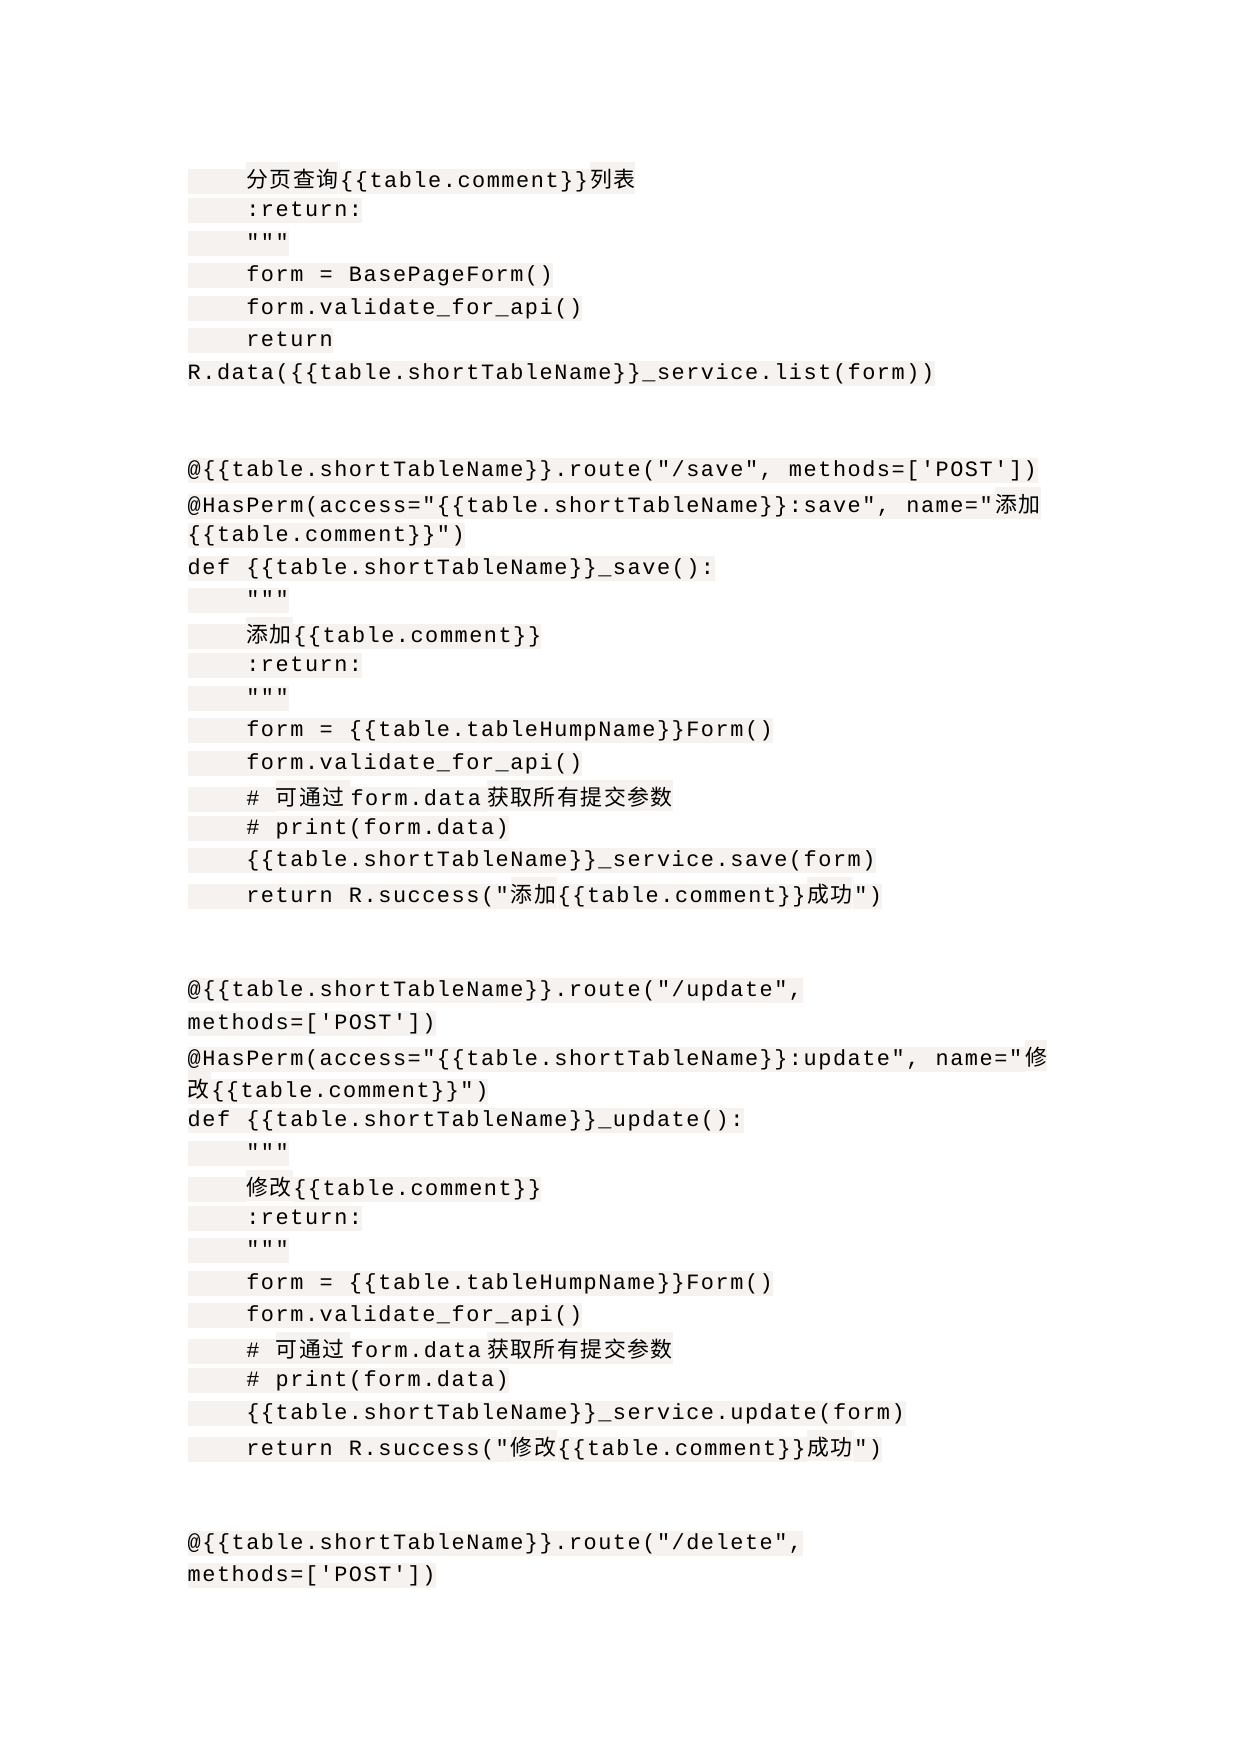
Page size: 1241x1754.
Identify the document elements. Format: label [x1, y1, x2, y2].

text [187, 162, 1053, 1592]
